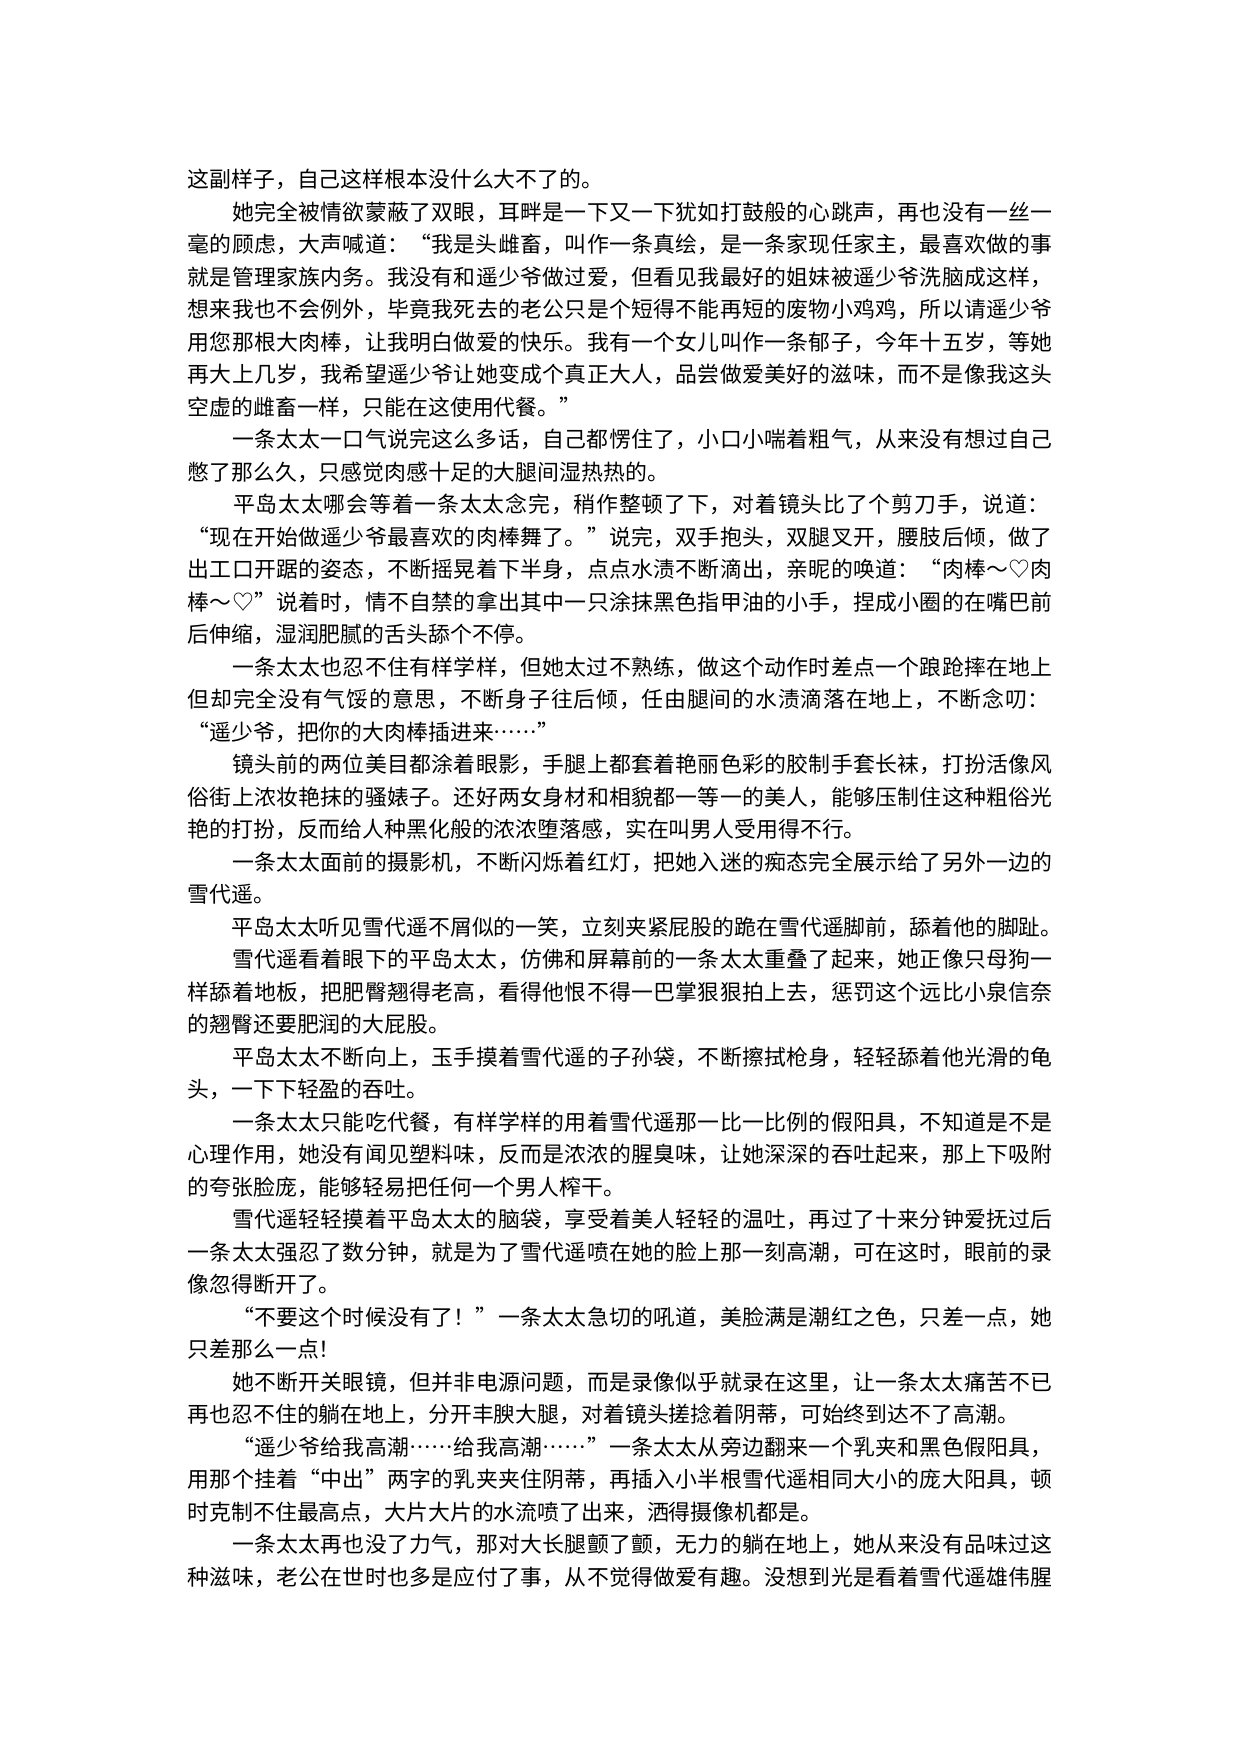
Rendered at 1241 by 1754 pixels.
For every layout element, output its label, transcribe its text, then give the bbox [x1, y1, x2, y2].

text “不要这个时候没有了！”一条太太急切的吼道，美脸满是潮红之色，只差一点，她只差那么一点！ [187, 1299, 1053, 1364]
text 平岛太太听见雪代遥不屑似的一笑，立刻夹紧屁股的跪在雪代遥脚前，舔着他的脚趾。 [187, 909, 1053, 942]
text 一条太太也忍不住有样学样，但她太过不熟练，做这个动作时差点一个踉跄摔在地上，但却完全没有气馁的意思，不断身子往后倾，任由腿间的水渍滴落在地上，不断念叨：“遥少爷，把你的大肉棒插进来……” [187, 649, 1053, 747]
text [187, 1527, 1053, 1592]
text 平岛太太不断向上，玉手摸着雪代遥的子孙袋，不断擦拭枪身，轻轻舔着他光滑的龟头，一下下轻盈的吞吐。 [187, 1039, 1053, 1104]
text 一条太太只能吃代餐，有样学样的用着雪代遥那一比一比例的假阳具，不知道是不是心理作用，她没有闻见塑料味，反而是浓浓的腥臭味，让她深深的吞吐起来，那上下吸附的夸张脸庞，能够轻易把任何一个男人榨干。 [187, 1104, 1053, 1202]
text 她不断开关眼镜，但并非电源问题，而是录像似乎就录在这里，让一条太太痛苦不已，再也忍不住的躺在地上，分开丰腴大腿，对着镜头搓捻着阴蒂，可始终到达不了高潮。 [187, 1364, 1053, 1429]
text 雪代遥轻轻摸着平岛太太的脑袋，享受着美人轻轻的温吐，再过了十来分钟爱抚过后，一条太太强忍了数分钟，就是为了雪代遥喷在她的脸上那一刻高潮，可在这时，眼前的录像忽得断开了。 [187, 1202, 1053, 1299]
text “遥少爷给我高潮……给我高潮……”一条太太从旁边翻来一个乳夹和黑色假阳具，用那个挂着“中出”两字的乳夹夹住阴蒂，再插入小半根雪代遥相同大小的庞大阳具，顿时克制不住最高点，大片大片的水流喷了出来，洒得摄像机都是。 [187, 1429, 1053, 1527]
text 平岛太太哪会等着一条太太念完，稍作整顿了下，对着镜头比了个剪刀手，说道：“现在开始做遥少爷最喜欢的肉棒舞了。”说完，双手抱头，双腿叉开，腰肢后倾，做了出工口开踞的姿态，不断摇晃着下半身，点点水渍不断滴出，亲昵的唤道：“肉棒～♡肉棒～♡”说着时，情不自禁的拿出其中一只涂抹黑色指甲油的小手，捏成小圈的在嘴巴前后伸缩，湿润肥腻的舌头舔个不停。 [187, 487, 1053, 649]
text 她完全被情欲蒙蔽了双眼，耳畔是一下又一下犹如打鼓般的心跳声，再也没有一丝一毫的顾虑，大声喊道：“我是头雌畜，叫作一条真绘，是一条家现任家主，最喜欢做的事就是管理家族内务。我没有和遥少爷做过爱，但看见我最好的姐妹被遥少爷洗脑成这样，想来我也不会例外，毕竟我死去的老公只是个短得不能再短的废物小鸡鸡，所以请遥少爷用您那根大肉棒，让我明白做爱的快乐。我有一个女儿叫作一条郁子，今年十五岁，等她再大上几岁，我希望遥少爷让她变成个真正大人，品尝做爱美好的滋味，而不是像我这头空虚的雌畜一样，只能在这使用代餐。” [187, 194, 1053, 422]
text 一条太太一口气说完这么多话，自己都愣住了，小口小喘着粗气，从来没有想过自己憋了那么久，只感觉肉感十足的大腿间湿热热的。 [187, 422, 1053, 487]
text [187, 162, 1053, 194]
text 镜头前的两位美目都涂着眼影，手腿上都套着艳丽色彩的胶制手套长袜，打扮活像风俗街上浓妆艳抹的骚婊子。还好两女身材和相貌都一等一的美人，能够压制住这种粗俗光艳的打扮，反而给人种黑化般的浓浓堕落感，实在叫男人受用得不行。 [187, 747, 1053, 844]
text 一条太太面前的摄影机，不断闪烁着红灯，把她入迷的痴态完全展示给了另外一边的雪代遥。 [187, 844, 1053, 909]
text 雪代遥看着眼下的平岛太太，仿佛和屏幕前的一条太太重叠了起来，她正像只母狗一样舔着地板，把肥臀翘得老高，看得他恨不得一巴掌狠狠拍上去，惩罚这个远比小泉信奈的翘臀还要肥润的大屁股。 [187, 942, 1053, 1039]
